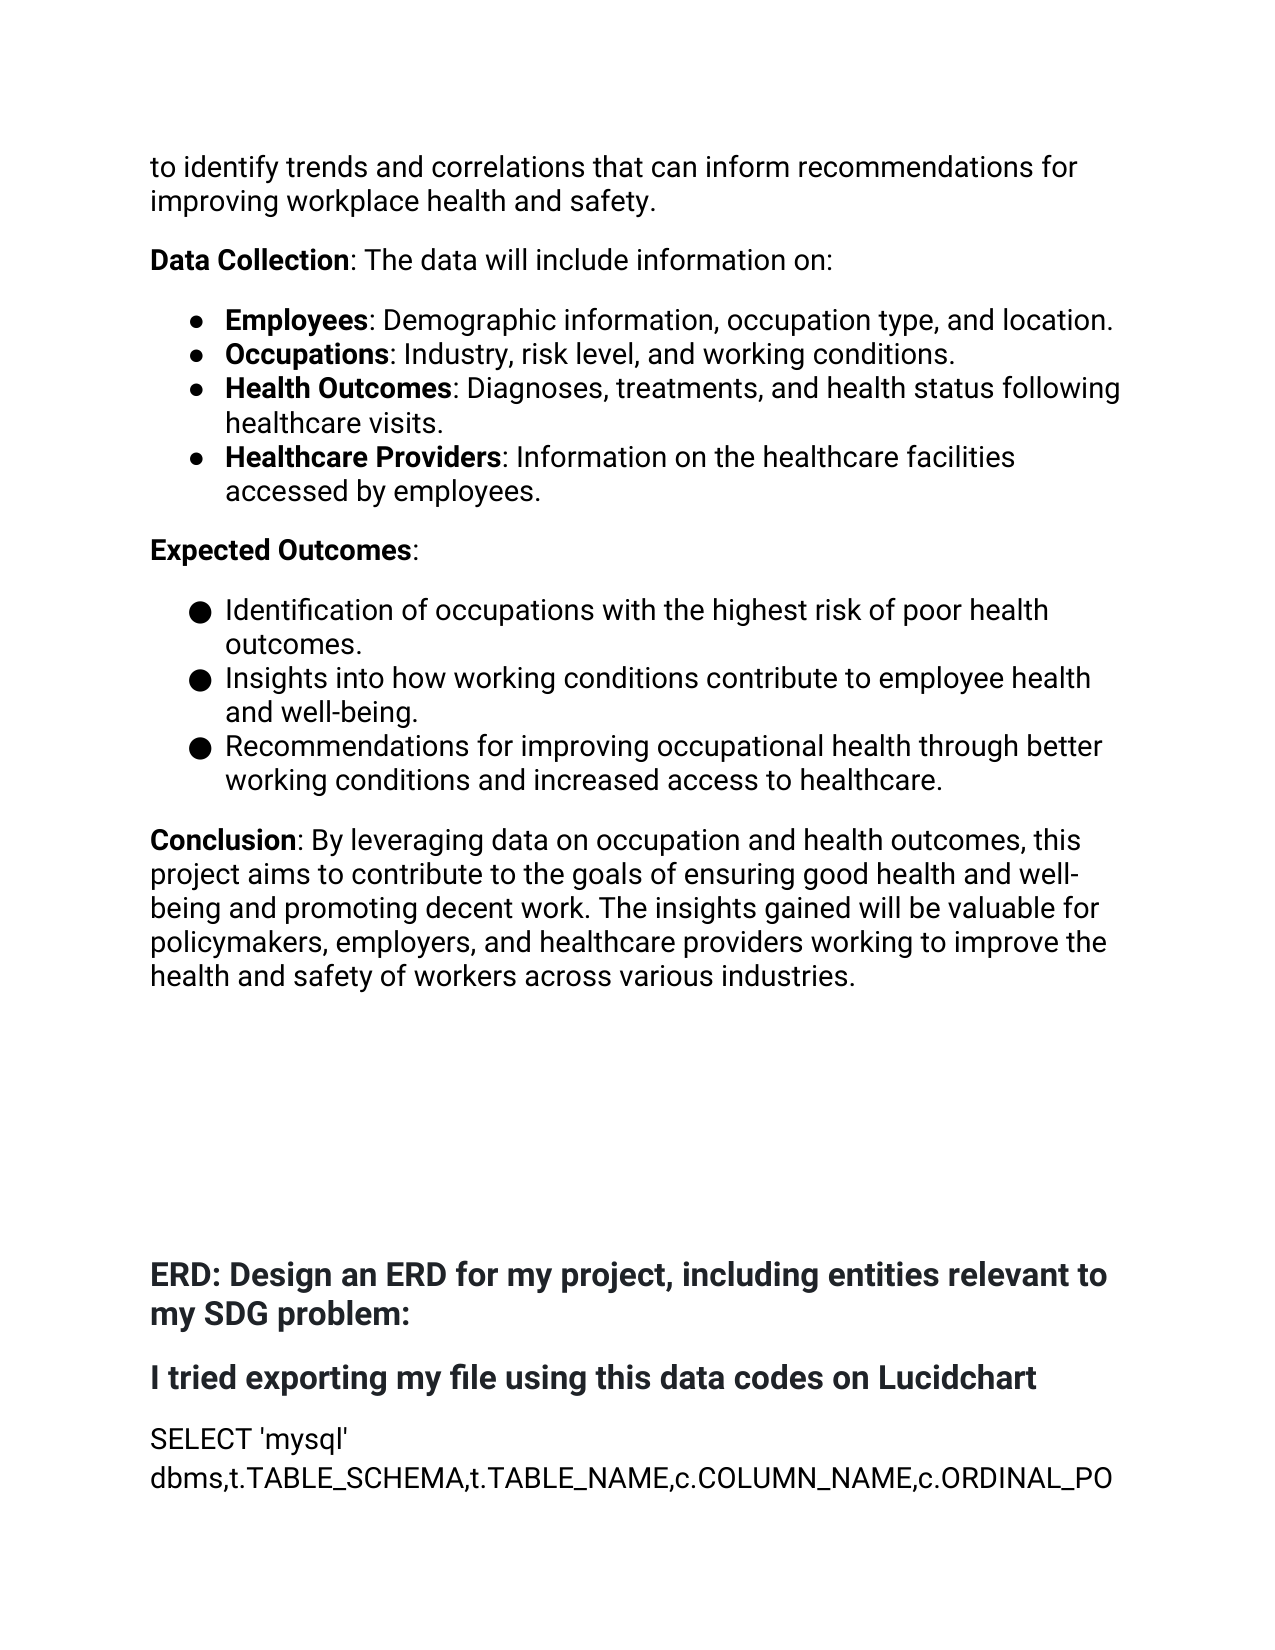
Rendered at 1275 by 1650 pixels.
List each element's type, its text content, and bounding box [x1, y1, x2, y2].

list Identification of occupations with the highest risk of poor health outcomes. [187, 593, 1125, 661]
list Health Outcomes: Diagnoses, treatments, and health status following healthcare visits. [187, 371, 1125, 440]
list Employees: Demographic information, occupation type, and location. [187, 302, 1125, 337]
list Healthcare Providers: Information on the healthcare facilities accessed by employees. [187, 440, 1125, 509]
text Data Collection: The data will include information on: [150, 243, 1125, 277]
list Insights into how working conditions contribute to employee health and well-being. [187, 661, 1125, 729]
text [150, 1423, 1125, 1496]
list Occupations: Industry, risk level, and working conditions. [187, 337, 1125, 371]
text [150, 150, 1125, 218]
text I tried exporting my file using this data codes on Lucidchart [150, 1358, 1125, 1398]
text ERD: Design an ERD for my project, including entities relevant to my SDG problem: [150, 1255, 1125, 1333]
text Conclusion: By leveraging data on occupation and health outcomes, this project aims to contribute to the goals of ensuring good health and well-being and promoting decent work. The insights gained will be valuable for policymakers, employers, and healthcare providers working to improve the health and safety of workers across various industries. [150, 823, 1125, 994]
list Recommendations for improving occupational health through better working conditions and increased access to healthcare. [187, 729, 1125, 798]
text Expected Outcomes: [150, 534, 1125, 568]
